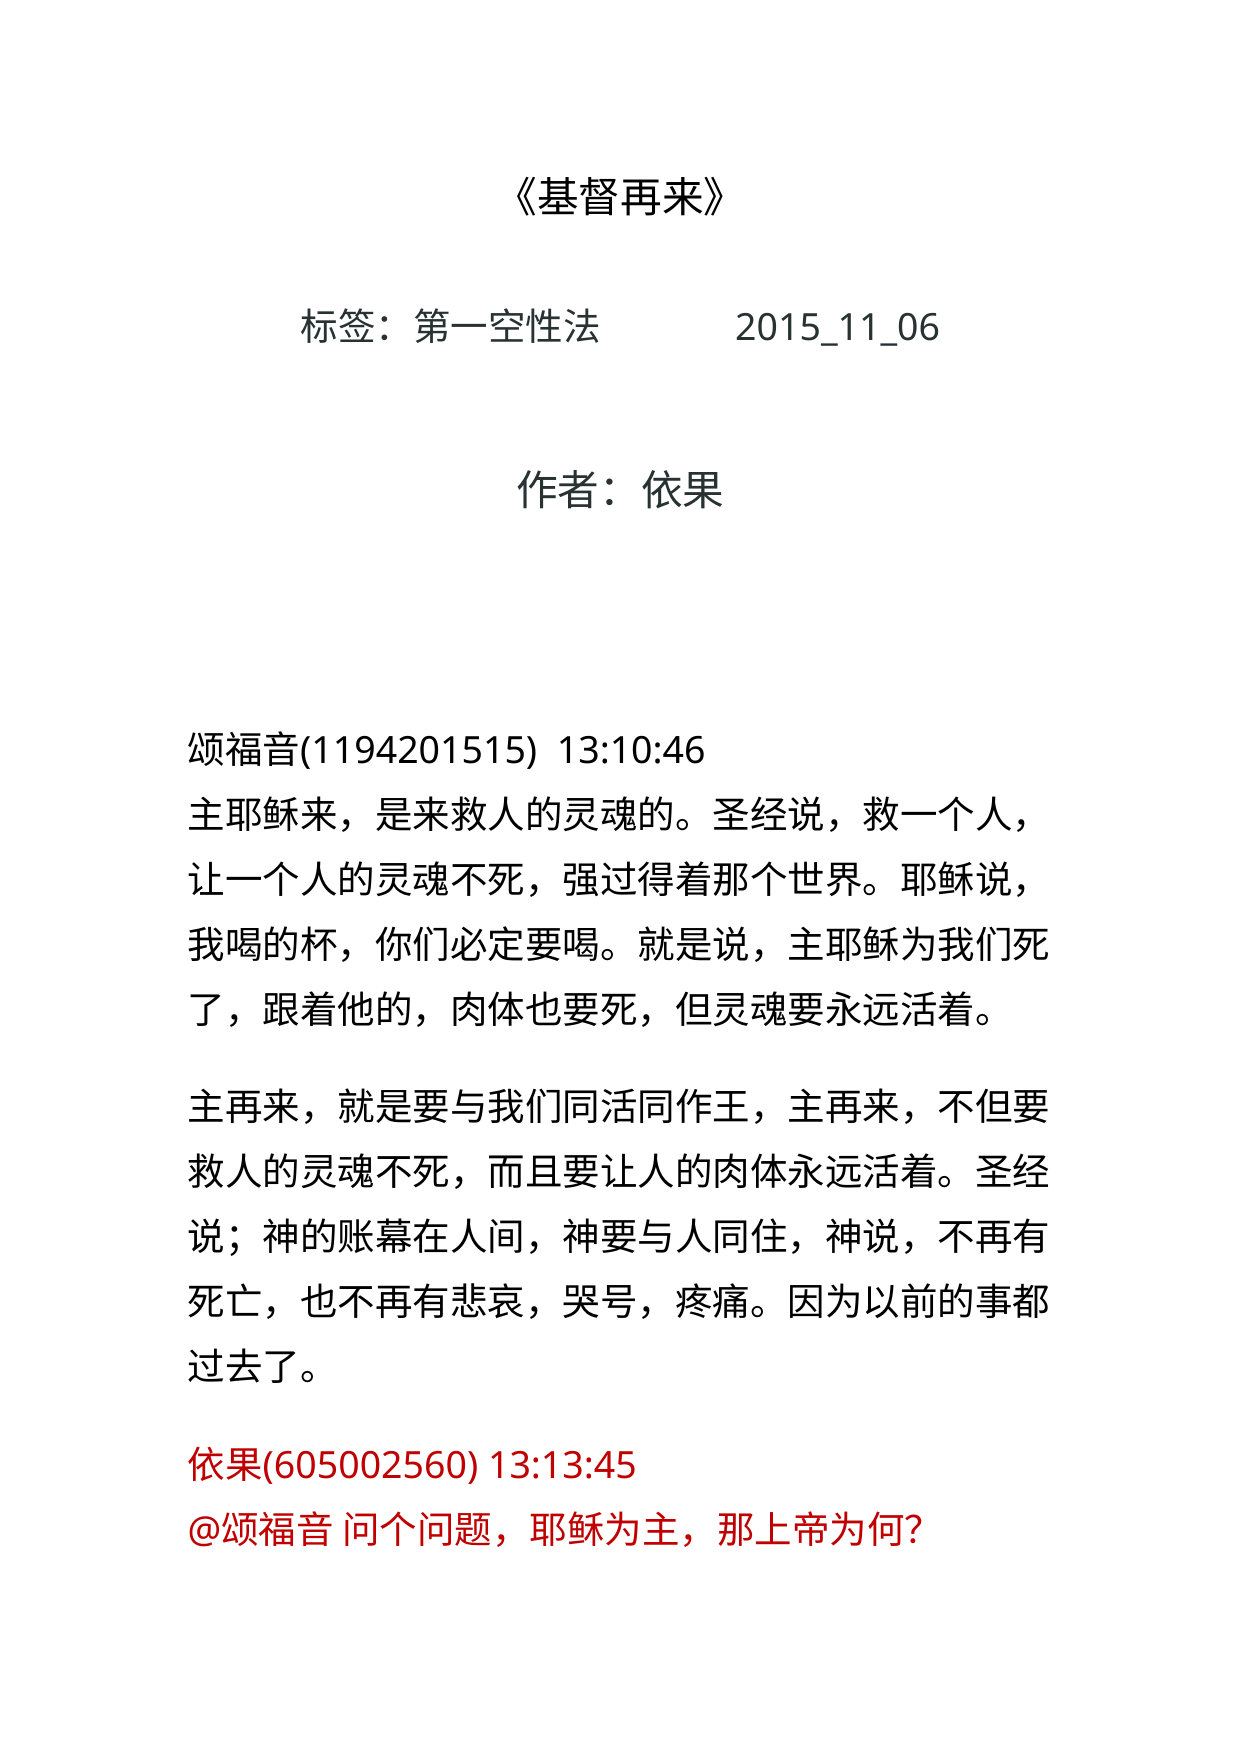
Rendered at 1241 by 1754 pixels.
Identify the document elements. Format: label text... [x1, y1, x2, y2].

text 作者：依果 [187, 454, 1053, 649]
text 主再来，就是要与我们同活同作王，主再来，不但要救人的灵魂不死，而且要让人的肉体永远活着。圣经说；神的账幕在人间，神要与人同住，神说，不再有死亡，也不再有悲哀，哭号，疼痛。因为以前的事都过去了。 [187, 1072, 1053, 1397]
text 标签：第一空性法 2015_11_06 [187, 292, 1053, 389]
text 颂福音(1194201515) 13:10:46 [187, 714, 1053, 779]
text 《基督再来》 [187, 162, 1053, 227]
text @颂福音 问个问题，耶稣为主，那上帝为何？ [187, 1494, 1053, 1559]
text 主耶稣来，是来救人的灵魂的。圣经说，救一个人，让一个人的灵魂不死，强过得着那个世界。耶稣说，我喝的杯，你们必定要喝。就是说，主耶稣为我们死了，跟着他的，肉体也要死，但灵魂要永远活着。 [187, 779, 1053, 1039]
text 依果(605002560) 13:13:45 [187, 1429, 1053, 1494]
